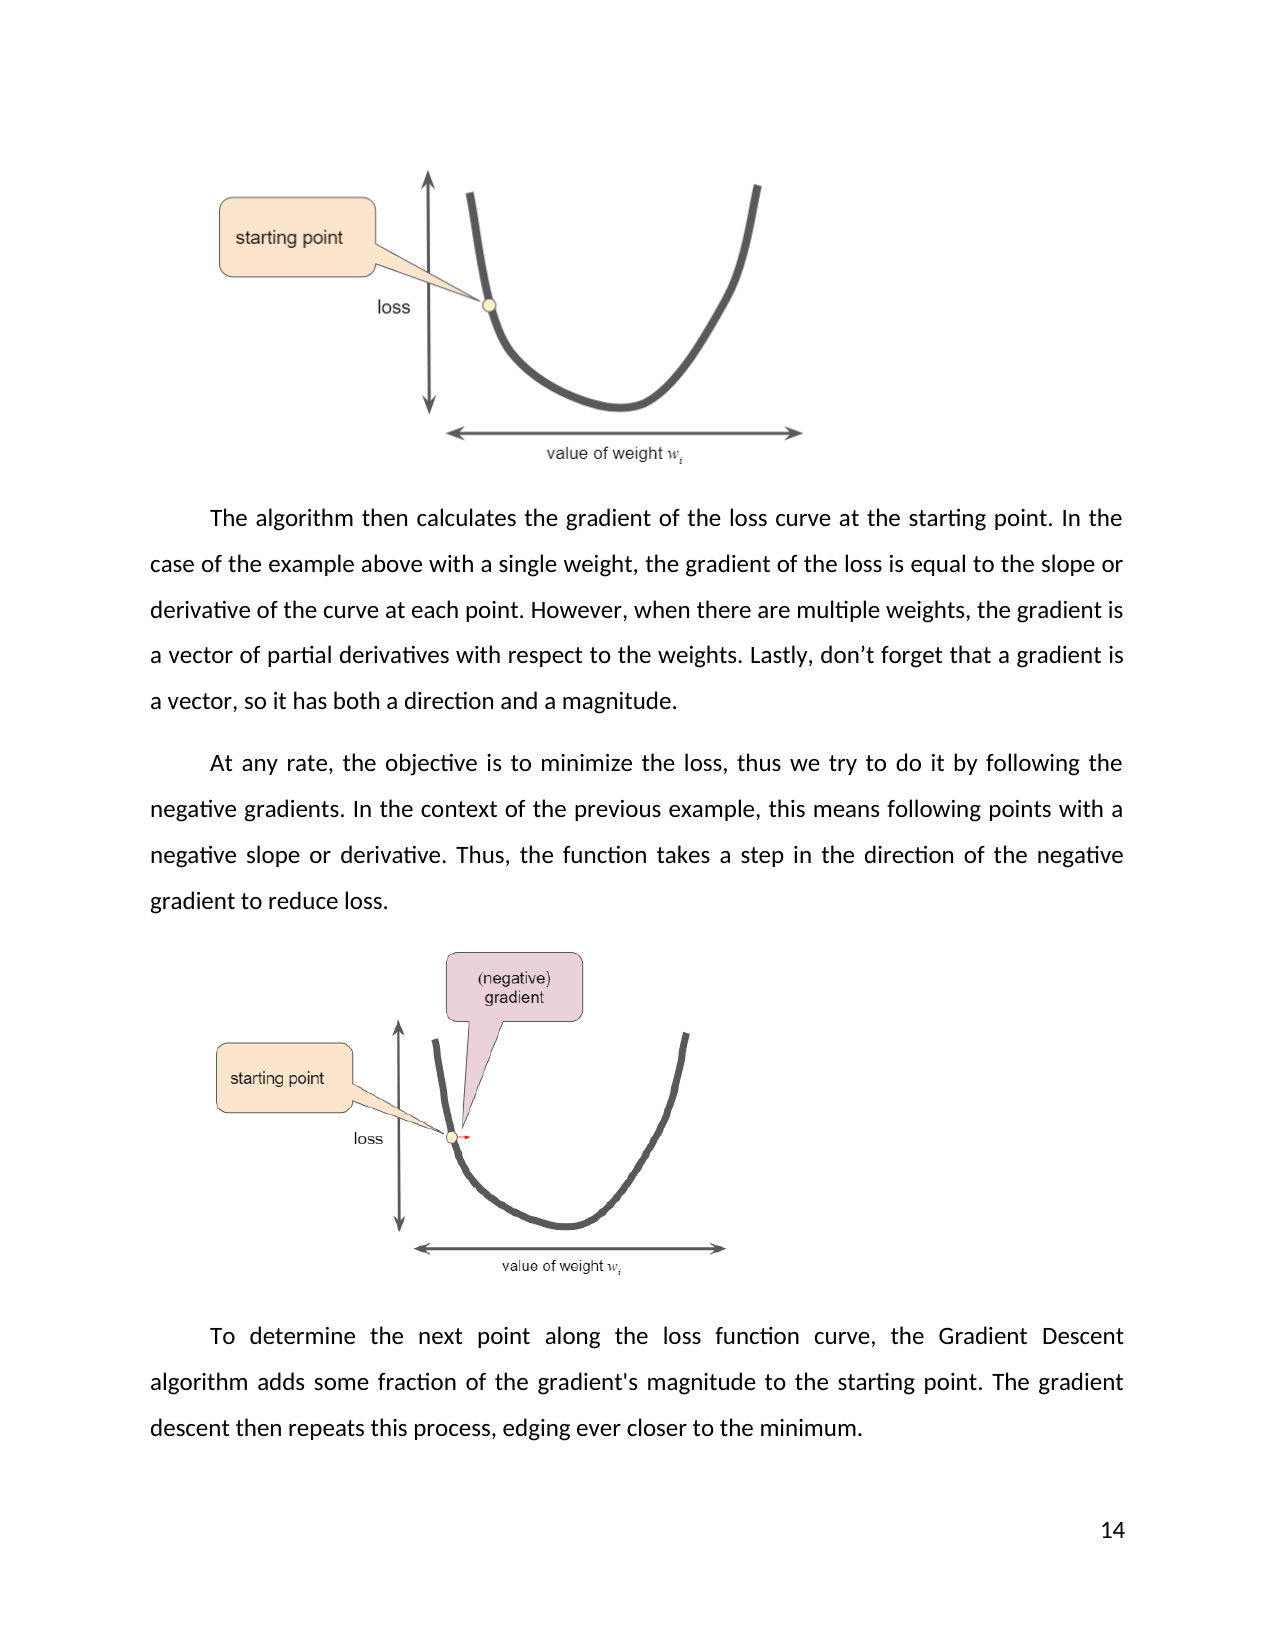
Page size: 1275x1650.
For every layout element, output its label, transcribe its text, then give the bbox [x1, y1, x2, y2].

text At any rate, the objective is to minimize the loss, thus we try to do it by following the negative gradients. In the context of the previous example, this means following points with a negative slope or derivative. Thus, the function takes a step in the direction of the negative gradient to reduce loss. [150, 748, 1125, 915]
picture [210, 947, 743, 1289]
text To determine the next point along the loss function curve, the Gradient Descent algorithm adds some fraction of the gradient's magnitude to the starting point. The gradient descent then repeats this process, edging ever closer to the minimum. [150, 1321, 1125, 1442]
text The algorithm then calculates the gradient of the loss curve at the starting point. In the case of the example above with a single weight, the gradient of the loss is equal to the slope or derivative of the curve at each point. However, when there are multiple weights, the gradient is a vector of partial derivatives with respect to the weights. Lastly, don’t forget that a gradient is a vector, so it has both a direction and a magnitude. [150, 502, 1125, 716]
picture [210, 150, 815, 471]
